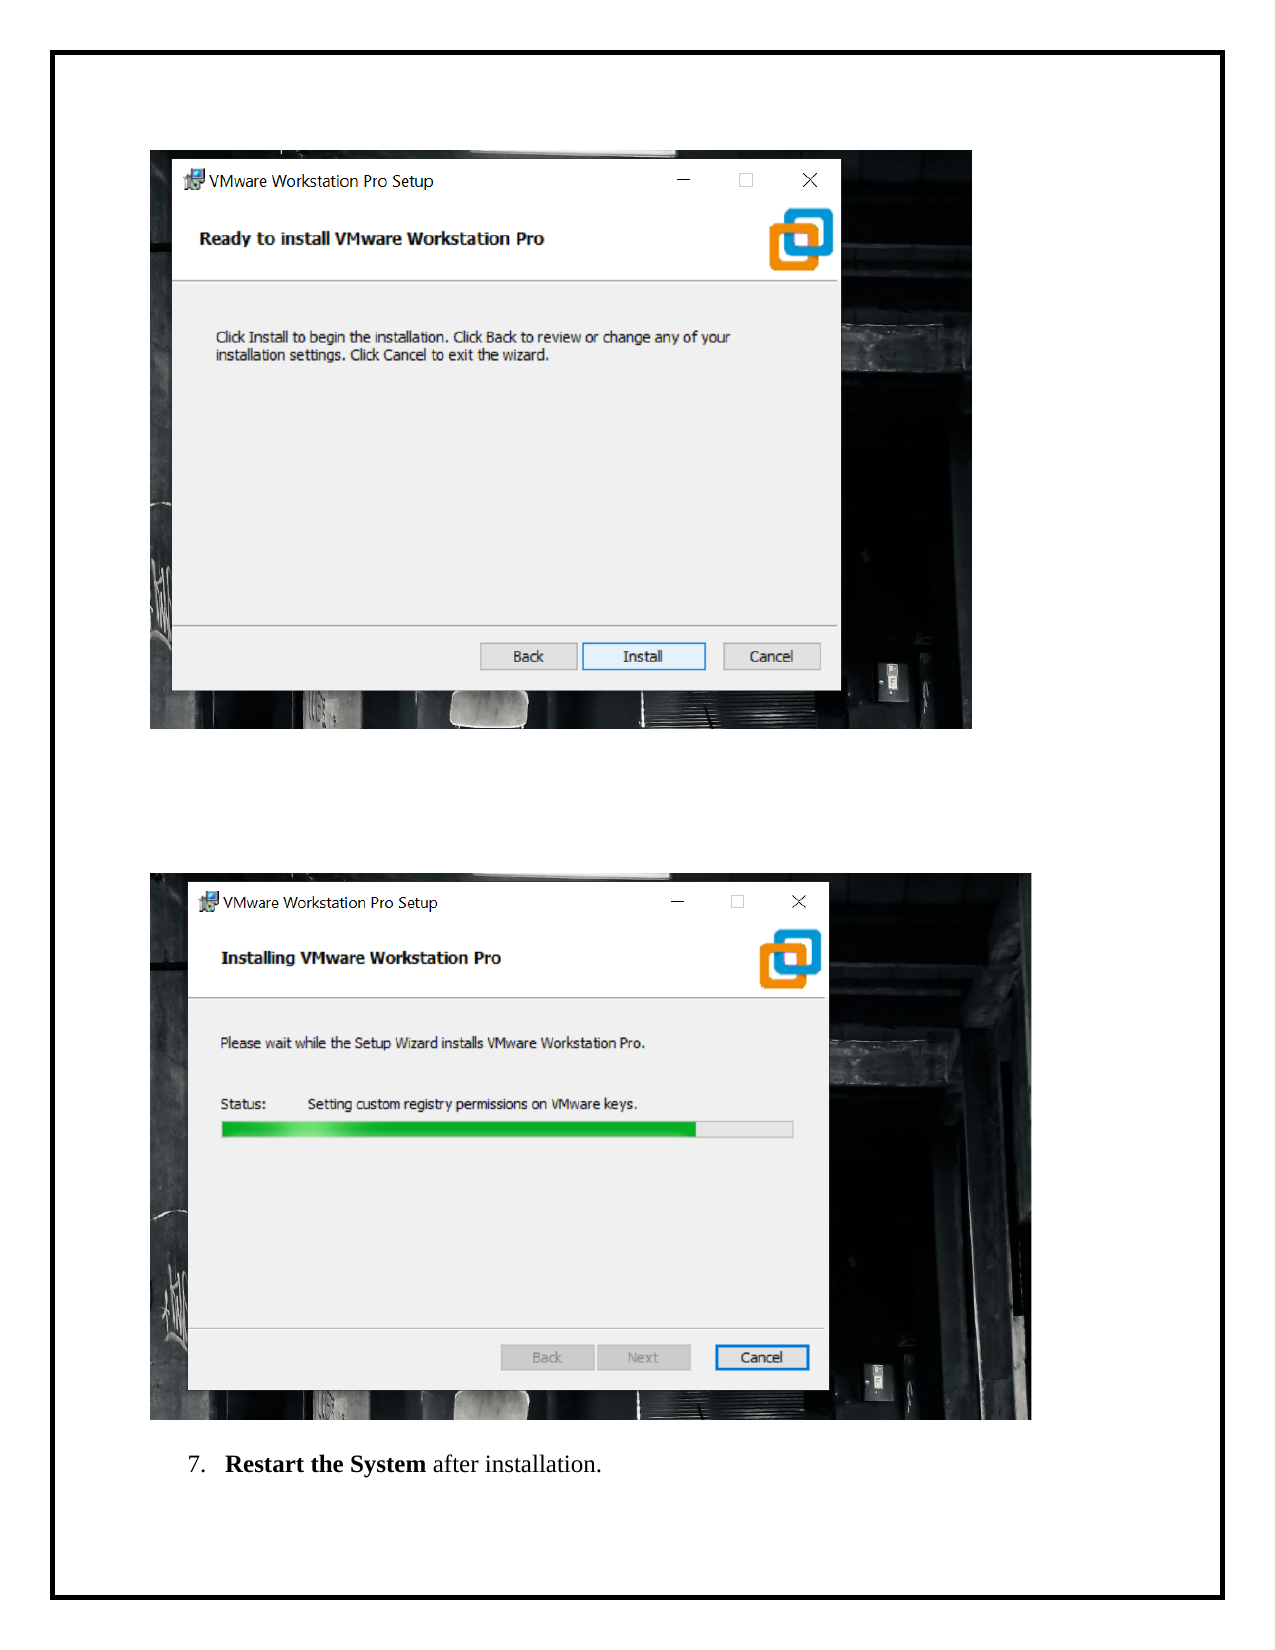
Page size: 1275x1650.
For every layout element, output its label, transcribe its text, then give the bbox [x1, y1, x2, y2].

list Restart the System after installation. [187, 1449, 1125, 1478]
picture [150, 150, 972, 729]
picture [150, 873, 1032, 1420]
